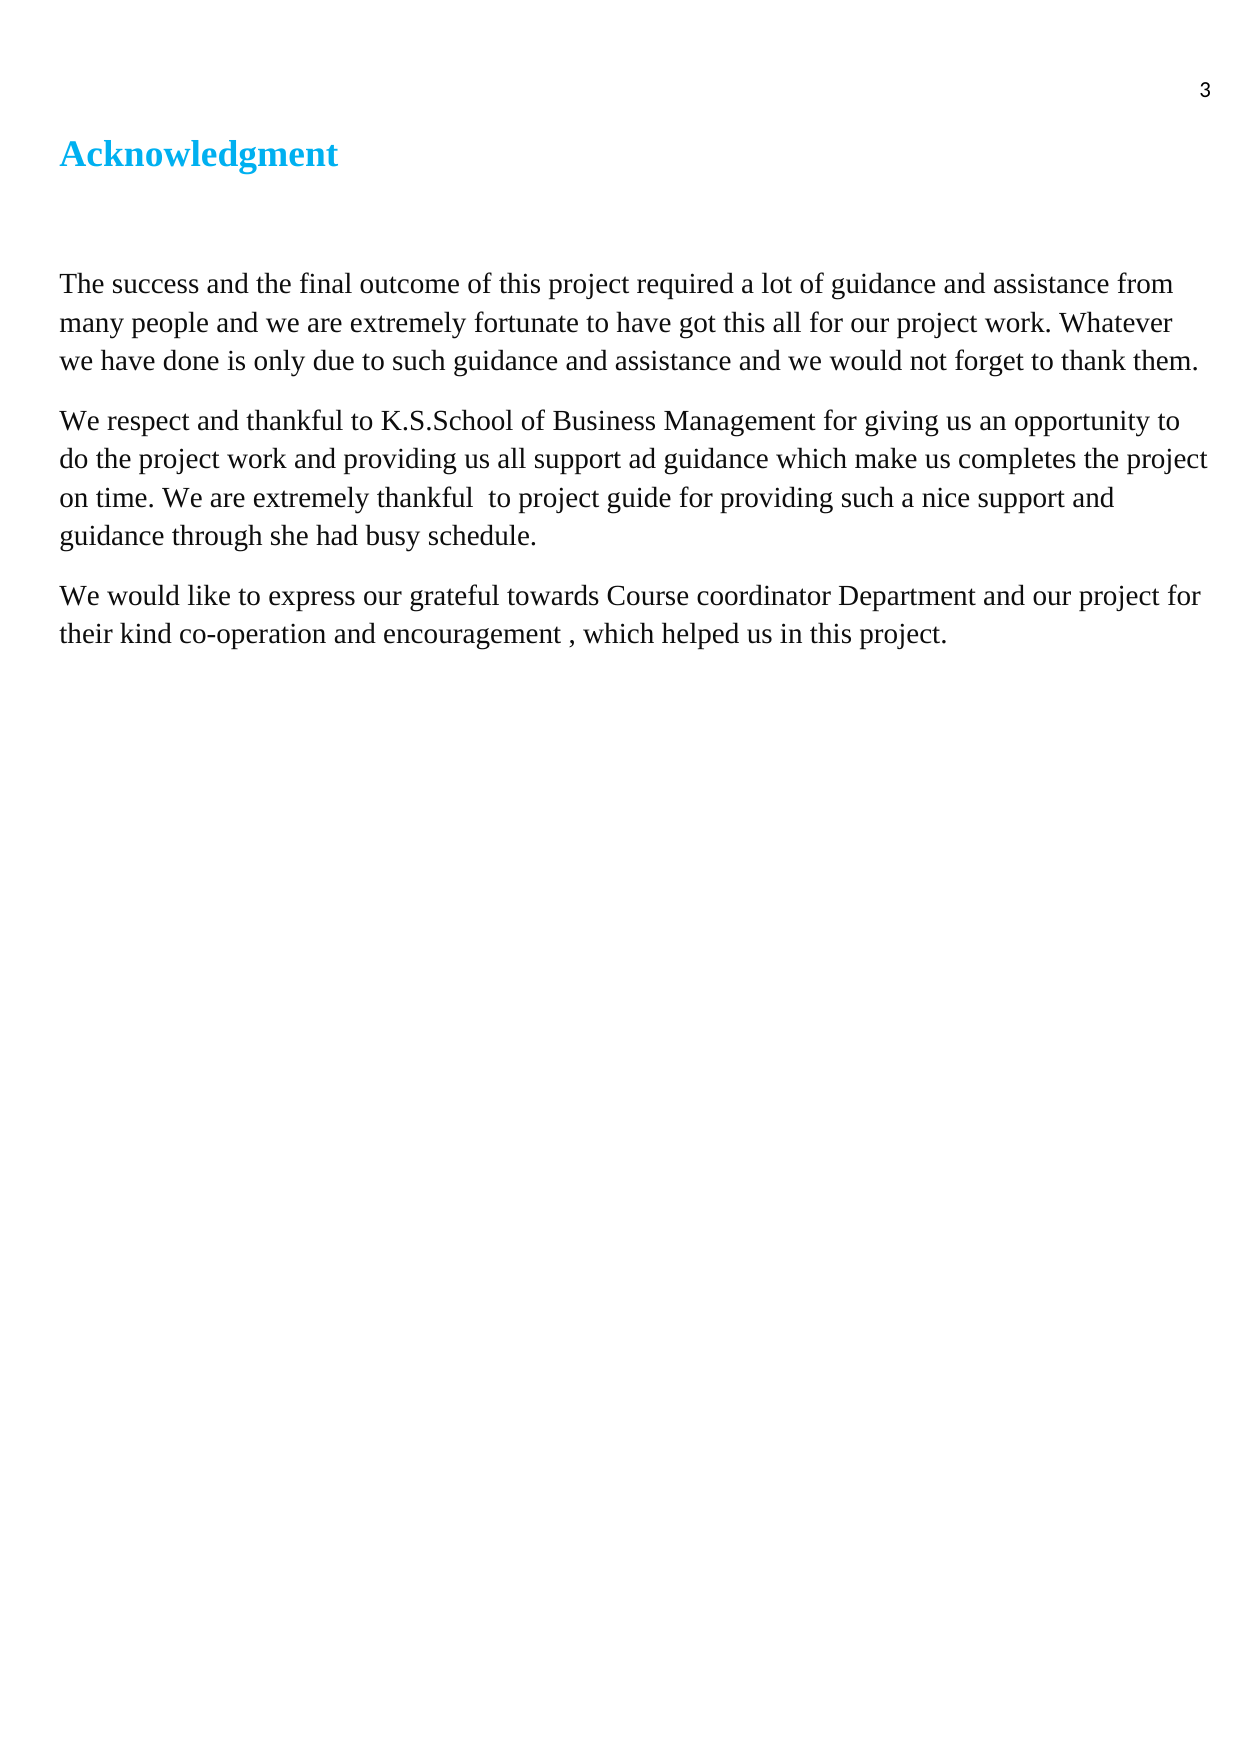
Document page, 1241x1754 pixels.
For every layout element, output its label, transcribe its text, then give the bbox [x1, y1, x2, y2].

text We would like to express our grateful towards Course coordinator Department and our project for their kind co-operation and encouragement , which helped us in this project. [59, 578, 1211, 650]
text Acknowledgment [59, 131, 1211, 174]
text The success and the final outcome of this project required a lot of guidance and assistance from many people and we are extremely fortunate to have got this all for our project work. Whatever we have done is only due to such guidance and assistance and we would not forget to thank them. [59, 266, 1211, 377]
text We respect and thankful to K.S.School of Business Management for giving us an opportunity to do the project work and providing us all support ad guidance which make us completes the project on time. We are extremely thankful to project guide for providing such a nice support and guidance through she had busy schedule. [59, 403, 1211, 552]
